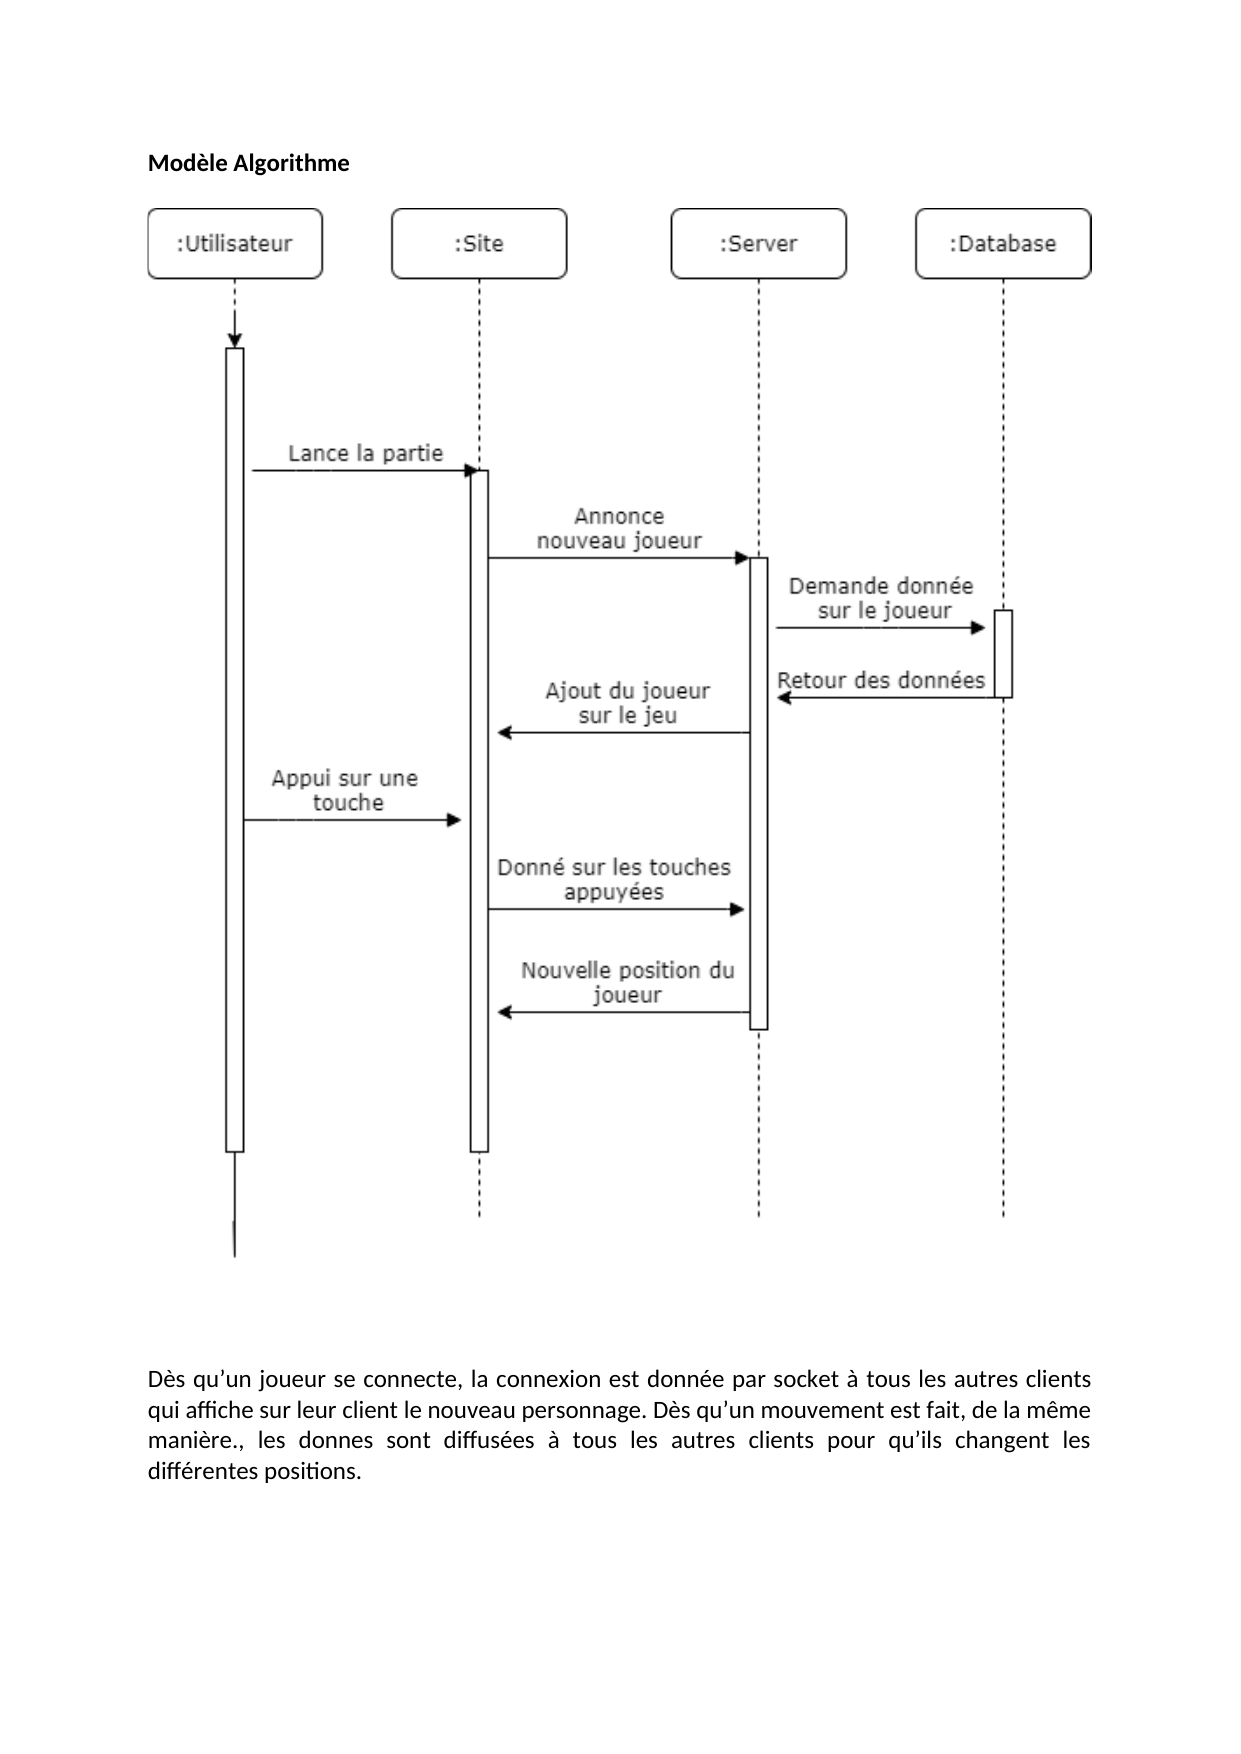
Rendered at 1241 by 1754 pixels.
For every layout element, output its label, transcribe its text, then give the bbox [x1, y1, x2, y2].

picture [147, 208, 1092, 1272]
text Dès qu’un joueur se connecte, la connexion est donnée par socket à tous les autres clients qui affiche sur leur client le nouveau personnage. Dès qu’un mouvement est fait, de la même manière., les donnes sont diffusées à tous les autres clients pour qu’ils changent les différentes positions. [148, 1363, 1093, 1485]
text Modèle Algorithme [148, 148, 1093, 178]
